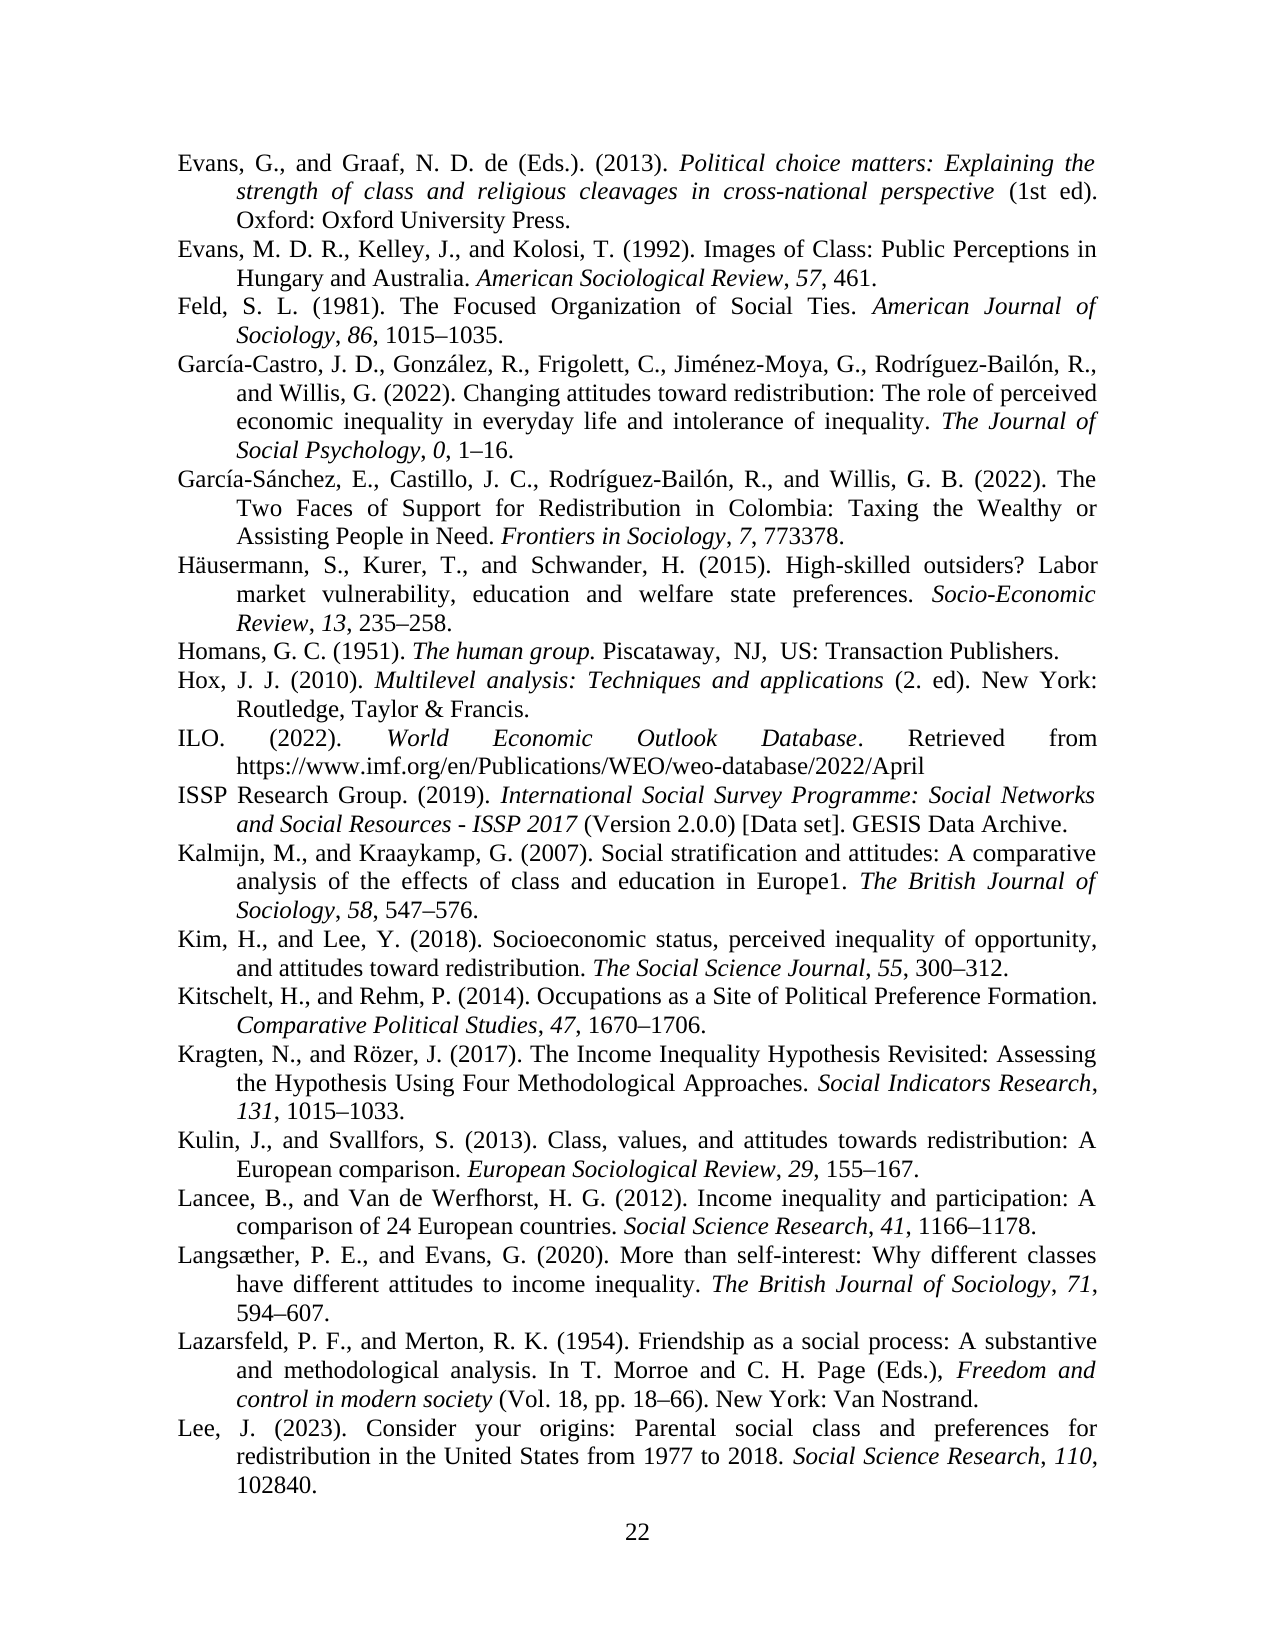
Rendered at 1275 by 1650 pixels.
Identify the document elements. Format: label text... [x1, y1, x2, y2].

text Kulin, J., and Svallfors, S. (2013). Class, values, and attitudes towards redistribution: A European comparison. European Sociological Review, 29, 155–167. [177, 1125, 1098, 1183]
text García-Castro, J. D., González, R., Frigolett, C., Jiménez-Moya, G., Rodríguez-Bailón, R., and Willis, G. (2022). Changing attitudes toward redistribution: The role of perceived economic inequality in everyday life and intolerance of inequality. The Journal of Social Psychology, 0, 1–16. [177, 349, 1098, 464]
text Kragten, N., and Rözer, J. (2017). The Income Inequality Hypothesis Revisited: Assessing the Hypothesis Using Four Methodological Approaches. Social Indicators Research, 131, 1015–1033. [177, 1039, 1098, 1125]
text Kitschelt, H., and Rehm, P. (2014). Occupations as a Site of Political Preference Formation. Comparative Political Studies, 47, 1670–1706. [177, 981, 1098, 1039]
text Evans, M. D. R., Kelley, J., and Kolosi, T. (1992). Images of Class: Public Perceptions in Hungary and Australia. American Sociological Review, 57, 461. [177, 234, 1098, 291]
text Kalmijn, M., and Kraaykamp, G. (2007). Social stratification and attitudes: A comparative analysis of the effects of class and education in Europe1. The British Journal of Sociology, 58, 547–576. [177, 838, 1098, 924]
text Lazarsfeld, P. F., and Merton, R. K. (1954). Friendship as a social process: A substantive and methodological analysis. In T. Morroe and C. H. Page (Eds.), Freedom and control in modern society (Vol. 18, pp. 18–66). New York: Van Nostrand. [177, 1326, 1098, 1413]
text Häusermann, S., Kurer, T., and Schwander, H. (2015). High-skilled outsiders? Labor market vulnerability, education and welfare state preferences. Socio-Economic Review, 13, 235–258. [177, 550, 1098, 636]
text Lancee, B., and Van de Werfhorst, H. G. (2012). Income inequality and participation: A comparison of 24 European countries. Social Science Research, 41, 1166–1178. [177, 1183, 1098, 1240]
text ISSP Research Group. (2019). International Social Survey Programme: Social Networks and Social Resources - ISSP 2017 (Version 2.0.0) [Data set]. GESIS Data Archive. [177, 780, 1098, 838]
text Kim, H., and Lee, Y. (2018). Socioeconomic status, perceived inequality of opportunity, and attitudes toward redistribution. The Social Science Journal, 55, 300–312. [177, 924, 1098, 981]
text Feld, S. L. (1981). The Focused Organization of Social Ties. American Journal of Sociology, 86, 1015–1035. [177, 291, 1098, 349]
text Homans, G. C. (1951). The human group. Piscataway, NJ, US: Transaction Publishers. [177, 636, 1098, 665]
text Langsæther, P. E., and Evans, G. (2020). More than self-interest: Why different classes have different attitudes to income inequality. The British Journal of Sociology, 71, 594–607. [177, 1240, 1098, 1326]
text ILO. (2022). World Economic Outlook Database. Retrieved from https://www.imf.org/en/Publications/WEO/weo-database/2022/April [177, 723, 1098, 780]
text Hox, J. J. (2010). Multilevel analysis: Techniques and applications (2. ed). New York: Routledge, Taylor & Francis. [177, 665, 1098, 723]
text García-Sánchez, E., Castillo, J. C., Rodríguez-Bailón, R., and Willis, G. B. (2022). The Two Faces of Support for Redistribution in Colombia: Taxing the Wealthy or Assisting People in Need. Frontiers in Sociology, 7, 773378. [177, 464, 1098, 550]
text Evans, G., and Graaf, N. D. de (Eds.). (2013). Political choice matters: Explaining the strength of class and religious cleavages in cross-national perspective (1st ed). Oxford: Oxford University Press. [177, 148, 1098, 234]
text Lee, J. (2023). Consider your origins: Parental social class and preferences for redistribution in the United States from 1977 to 2018. Social Science Research, 110, 102840. [177, 1413, 1098, 1499]
